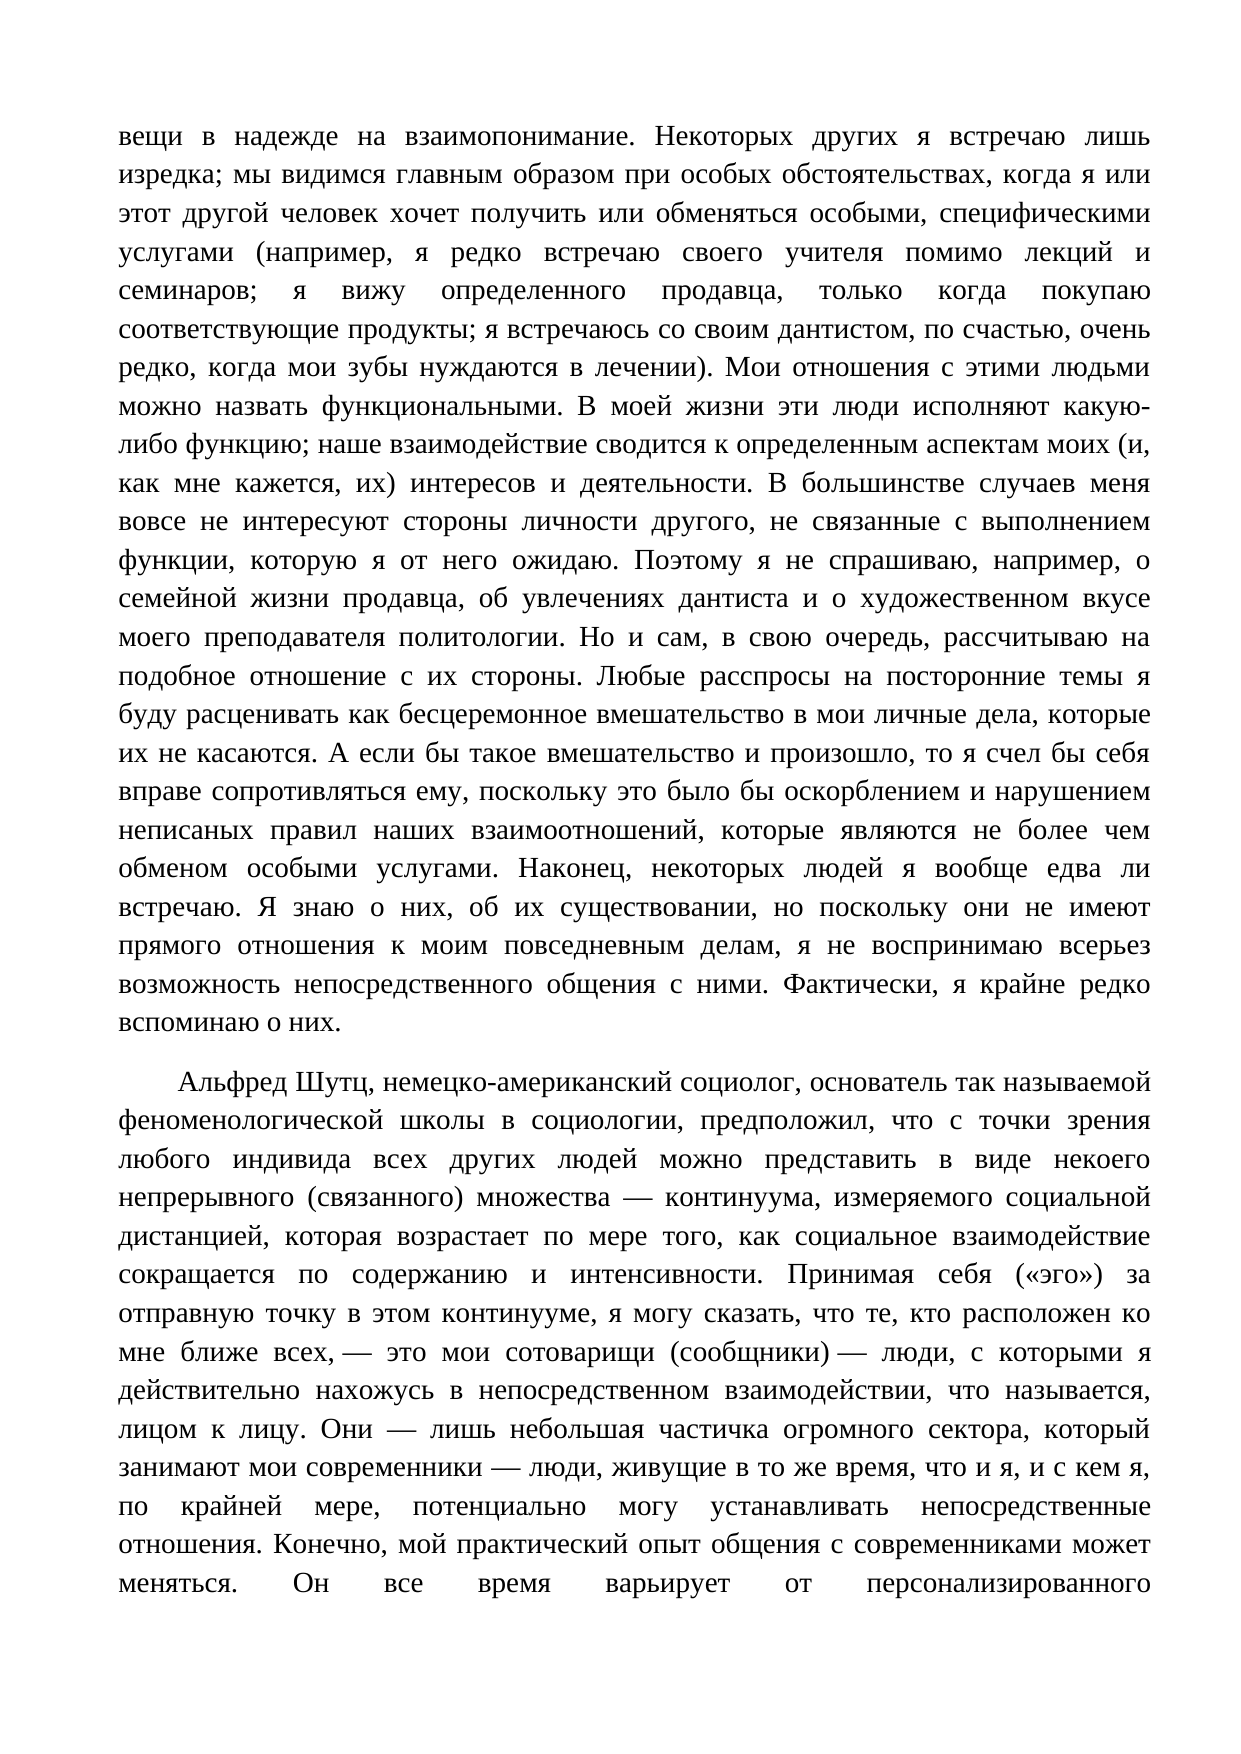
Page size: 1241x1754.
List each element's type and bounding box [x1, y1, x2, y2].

text [118, 1064, 1152, 1598]
text [118, 118, 1152, 1038]
